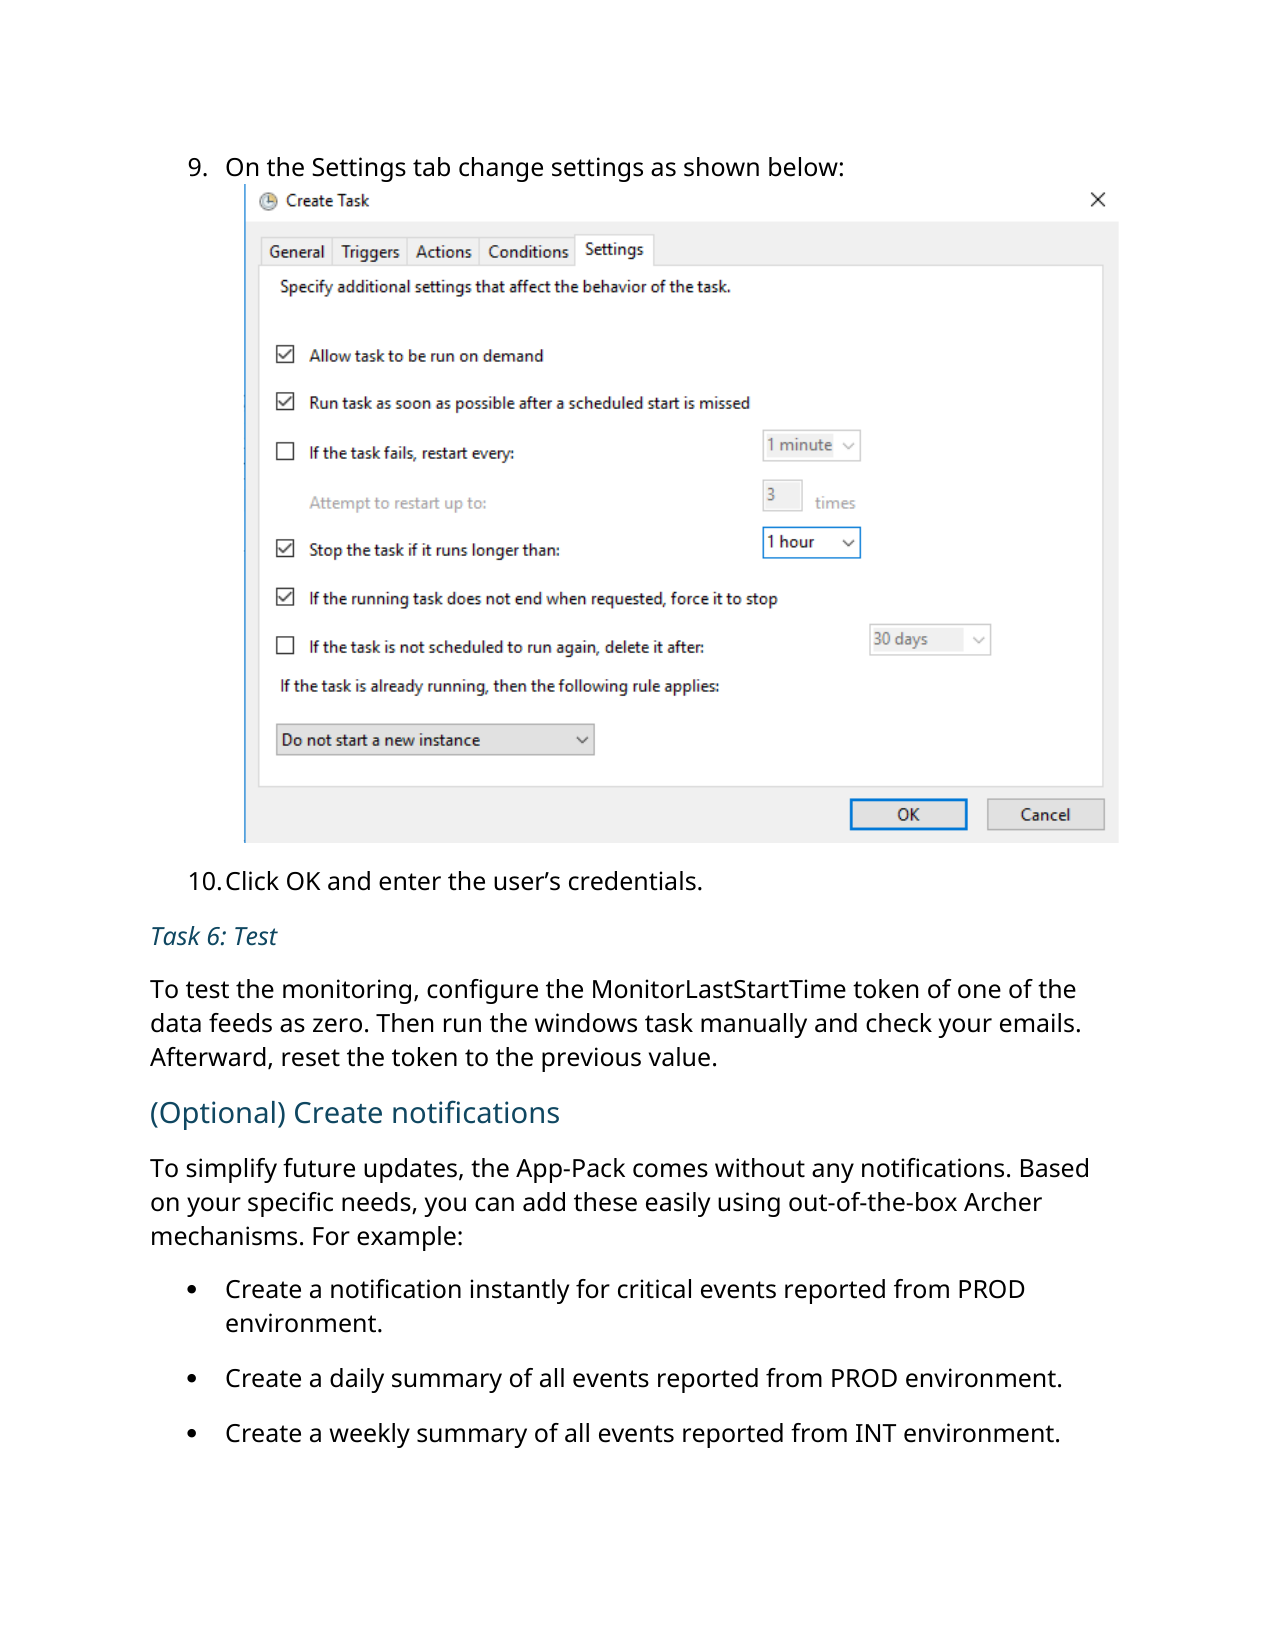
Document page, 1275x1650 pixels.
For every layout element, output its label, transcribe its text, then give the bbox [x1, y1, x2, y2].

list Create a daily summary of all events reported from PROD environment. [187, 1361, 1125, 1395]
list Click OK and enter the user’s credentials. [187, 864, 1125, 898]
list Create a weekly summary of all events reported from INT environment. [187, 1416, 1125, 1450]
subtitle (Optional) Create notifications [150, 1092, 1125, 1132]
text To test the monitoring, configure the MonitorLastStartTime token of one of the data feeds as zero. Then run the windows task manually and check your emails. Afterward, reset the token to the previous value. [150, 972, 1125, 1074]
text To simplify future updates, the App-Pack comes without any notifications. Based on your specific needs, you can add these easily using out-of-the-box Archer mechanisms. For example: [150, 1151, 1125, 1253]
picture [243, 184, 1119, 843]
list Create a notification instantly for critical events reported from PROD environment. [187, 1272, 1125, 1340]
subtitle Task 6: Test [150, 919, 1125, 953]
